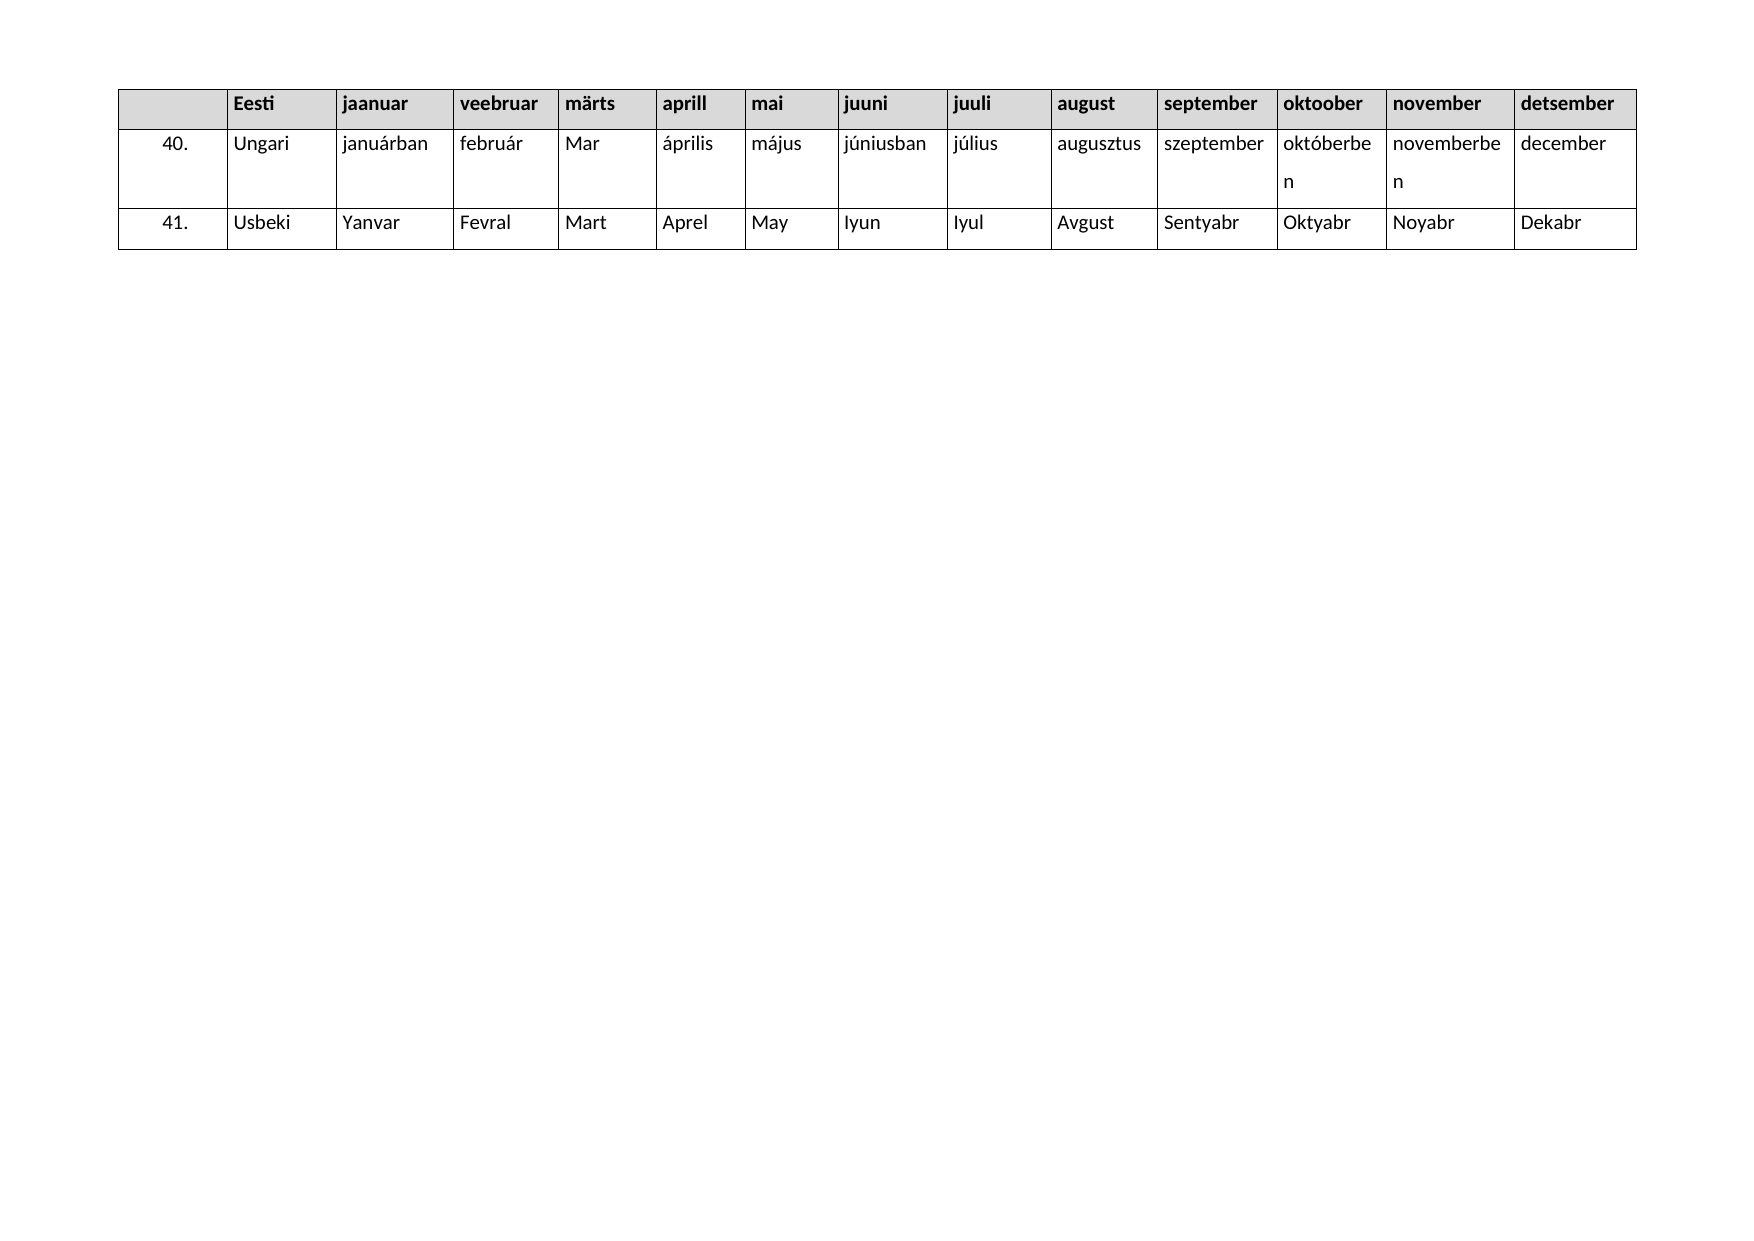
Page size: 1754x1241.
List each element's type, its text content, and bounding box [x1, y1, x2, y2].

table_cell Ungari [228, 130, 336, 208]
table_cell február [454, 130, 558, 208]
table_cell Mart [559, 209, 656, 249]
table_header märts [559, 90, 656, 129]
table_cell Avgust [1052, 209, 1157, 249]
table_header Eesti [228, 90, 336, 129]
table_header juuni [839, 90, 947, 129]
table_header juuli [948, 90, 1051, 129]
table_header september [1158, 90, 1277, 129]
table_cell augusztus [1052, 130, 1157, 208]
table_cell Oktyabr [1278, 209, 1386, 249]
table_cell Mar [559, 130, 656, 208]
table_header oktoober [1278, 90, 1386, 129]
table_cell júniusban [839, 130, 947, 208]
table_cell Sentyabr [1158, 209, 1277, 249]
table_cell [119, 209, 227, 249]
table_cell januárban [337, 130, 453, 208]
table_header [119, 90, 227, 129]
table_cell december [1515, 130, 1636, 208]
table_cell [119, 130, 227, 208]
table_header veebruar [454, 90, 558, 129]
table_cell április [657, 130, 745, 208]
table_header november [1387, 90, 1514, 129]
table_cell szeptember [1158, 130, 1277, 208]
table_cell július [948, 130, 1051, 208]
table_header jaanuar [337, 90, 453, 129]
table_cell Aprel [657, 209, 745, 249]
table_header detsember [1515, 90, 1636, 129]
table_cell Fevral [454, 209, 558, 249]
table_cell októberben [1278, 130, 1386, 208]
table_cell novemberben [1387, 130, 1514, 208]
table_header august [1052, 90, 1157, 129]
table_cell Iyul [948, 209, 1051, 249]
table_cell május [746, 130, 838, 208]
table_cell Dekabr [1515, 209, 1636, 249]
table_cell Yanvar [337, 209, 453, 249]
table_header aprill [657, 90, 745, 129]
table_cell Noyabr [1387, 209, 1514, 249]
table_cell May [746, 209, 838, 249]
table_cell Iyun [839, 209, 947, 249]
table_header mai [746, 90, 838, 129]
table_cell Usbeki [228, 209, 336, 249]
